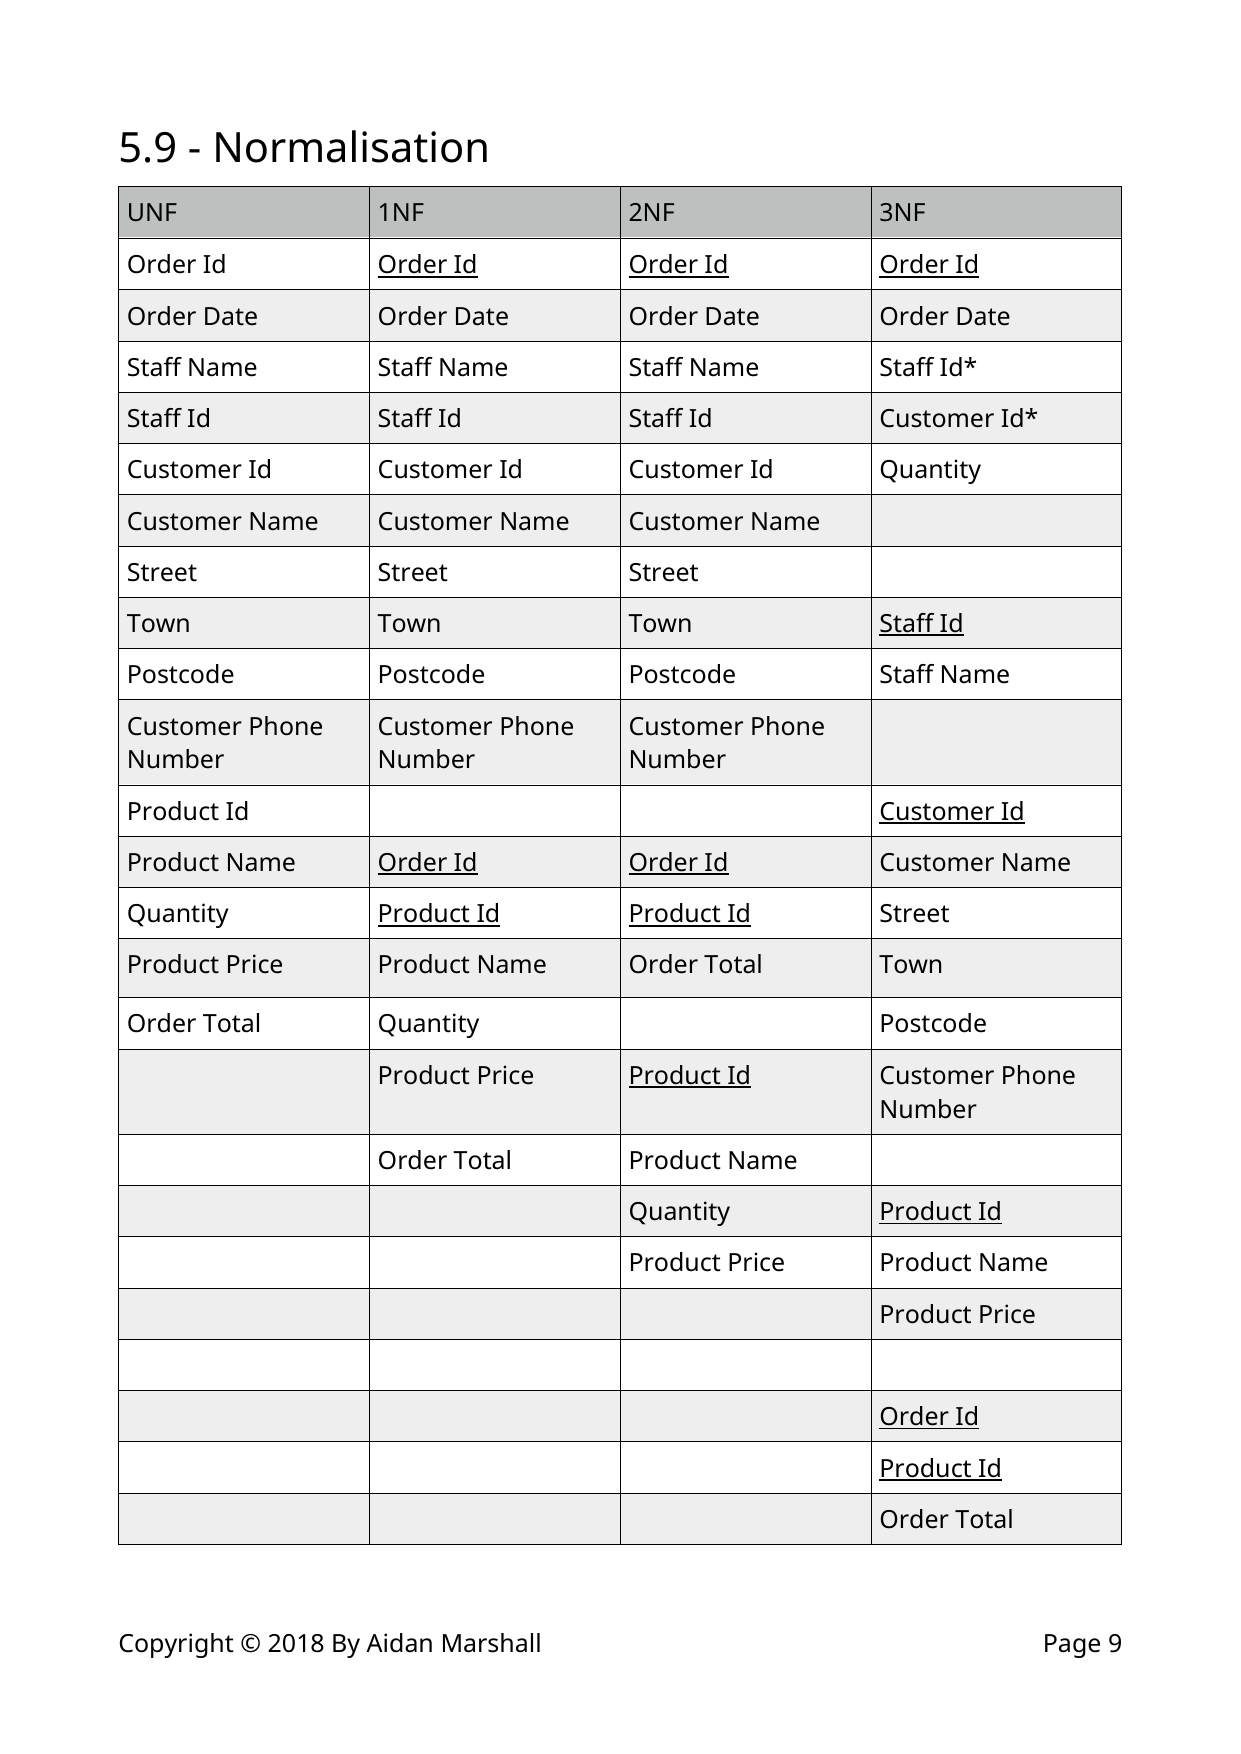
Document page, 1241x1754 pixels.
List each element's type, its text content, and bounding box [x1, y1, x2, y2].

table_cell Town [370, 598, 620, 648]
table_cell [119, 1050, 369, 1134]
table_cell Town [872, 939, 1121, 997]
table_cell Town [119, 598, 369, 648]
table_cell Street [370, 547, 620, 597]
table_cell Staff Id [119, 393, 369, 443]
table_cell Order Id [119, 239, 369, 289]
table_cell Product Id [872, 1442, 1121, 1493]
subtitle 5.9 - Normalisation [118, 118, 1122, 175]
table_cell Staff Id* [872, 342, 1121, 392]
table_cell Order Date [872, 290, 1121, 341]
table_cell [370, 1237, 620, 1287]
table_header 3NF [872, 187, 1121, 237]
table_cell [370, 1442, 620, 1493]
table_cell [872, 547, 1121, 597]
table_cell [872, 700, 1121, 784]
table_cell [621, 1391, 871, 1441]
table_cell Order Id [370, 239, 620, 289]
table_cell Staff Name [621, 342, 871, 392]
table_cell Street [119, 547, 369, 597]
table_cell Staff Id [370, 393, 620, 443]
table_cell [119, 1237, 369, 1287]
table_cell Product Id [872, 1186, 1121, 1236]
table_cell [119, 1135, 369, 1185]
table_cell [370, 1289, 620, 1339]
table_cell Customer Id [119, 444, 369, 494]
table_cell Street [621, 547, 871, 597]
table_cell Customer Name [621, 495, 871, 546]
table_cell Order Date [119, 290, 369, 341]
table_cell [621, 1494, 871, 1544]
table_cell Product Id [119, 786, 369, 836]
table_cell Customer Phone Number [621, 700, 871, 784]
table_cell [119, 1289, 369, 1339]
table_cell Order Id [872, 239, 1121, 289]
table_cell Postcode [119, 649, 369, 699]
table_header UNF [119, 187, 369, 237]
table_cell Order Id [621, 837, 871, 887]
table_cell Street [872, 888, 1121, 938]
table_cell Product Id [621, 1050, 871, 1134]
table_cell Customer Id [370, 444, 620, 494]
table_cell Customer Name [370, 495, 620, 546]
table_cell Order Id [370, 837, 620, 887]
table_cell [119, 1391, 369, 1441]
table_cell [119, 1494, 369, 1544]
table_cell [370, 1494, 620, 1544]
table_cell Product Name [119, 837, 369, 887]
table_cell [872, 1135, 1121, 1185]
table_cell [370, 786, 620, 836]
table_cell [119, 1186, 369, 1236]
table_cell Town [621, 598, 871, 648]
table_cell Order Total [872, 1494, 1121, 1544]
table_cell Order Total [370, 1135, 620, 1185]
table_cell Staff Id [872, 598, 1121, 648]
table_cell Customer Phone Number [119, 700, 369, 784]
table_cell Product Price [621, 1237, 871, 1287]
table_cell Order Date [370, 290, 620, 341]
table_cell Customer Id [621, 444, 871, 494]
table_cell Product Price [872, 1289, 1121, 1339]
table_cell Customer Name [872, 837, 1121, 887]
table_cell [621, 1340, 871, 1390]
table_cell Postcode [621, 649, 871, 699]
table_cell Product Price [119, 939, 369, 997]
table_cell Order Date [621, 290, 871, 341]
table_cell [872, 1340, 1121, 1390]
table_cell Order Total [621, 939, 871, 997]
table_header 1NF [370, 187, 620, 237]
table_cell Product Id [621, 888, 871, 938]
table_cell Postcode [872, 998, 1121, 1048]
table_cell Customer Phone Number [370, 700, 620, 784]
table_cell Quantity [370, 998, 620, 1048]
table_header 2NF [621, 187, 871, 237]
table_cell Staff Name [119, 342, 369, 392]
table_cell Product Price [370, 1050, 620, 1134]
table_cell [621, 1442, 871, 1493]
table_cell [119, 1340, 369, 1390]
table_cell Staff Name [370, 342, 620, 392]
table_cell [119, 1442, 369, 1493]
table_cell Customer Id [872, 786, 1121, 836]
table_cell Customer Phone Number [872, 1050, 1121, 1134]
table_cell Customer Id* [872, 393, 1121, 443]
table_cell Product Name [621, 1135, 871, 1185]
table_cell Product Id [370, 888, 620, 938]
table_cell [370, 1340, 620, 1390]
table_cell Postcode [370, 649, 620, 699]
table_cell Order Total [119, 998, 369, 1048]
table_cell Quantity [872, 444, 1121, 494]
table_cell [621, 786, 871, 836]
table_cell Product Name [872, 1237, 1121, 1287]
table_cell Staff Name [872, 649, 1121, 699]
table_cell Quantity [119, 888, 369, 938]
table_cell Order Id [872, 1391, 1121, 1441]
table_cell Customer Name [119, 495, 369, 546]
table_cell [370, 1391, 620, 1441]
table_cell Order Id [621, 239, 871, 289]
table_cell [370, 1186, 620, 1236]
table_cell Staff Id [621, 393, 871, 443]
table_cell [872, 495, 1121, 546]
table_cell Quantity [621, 1186, 871, 1236]
table_cell Product Name [370, 939, 620, 997]
table_cell [621, 998, 871, 1048]
table_cell [621, 1289, 871, 1339]
